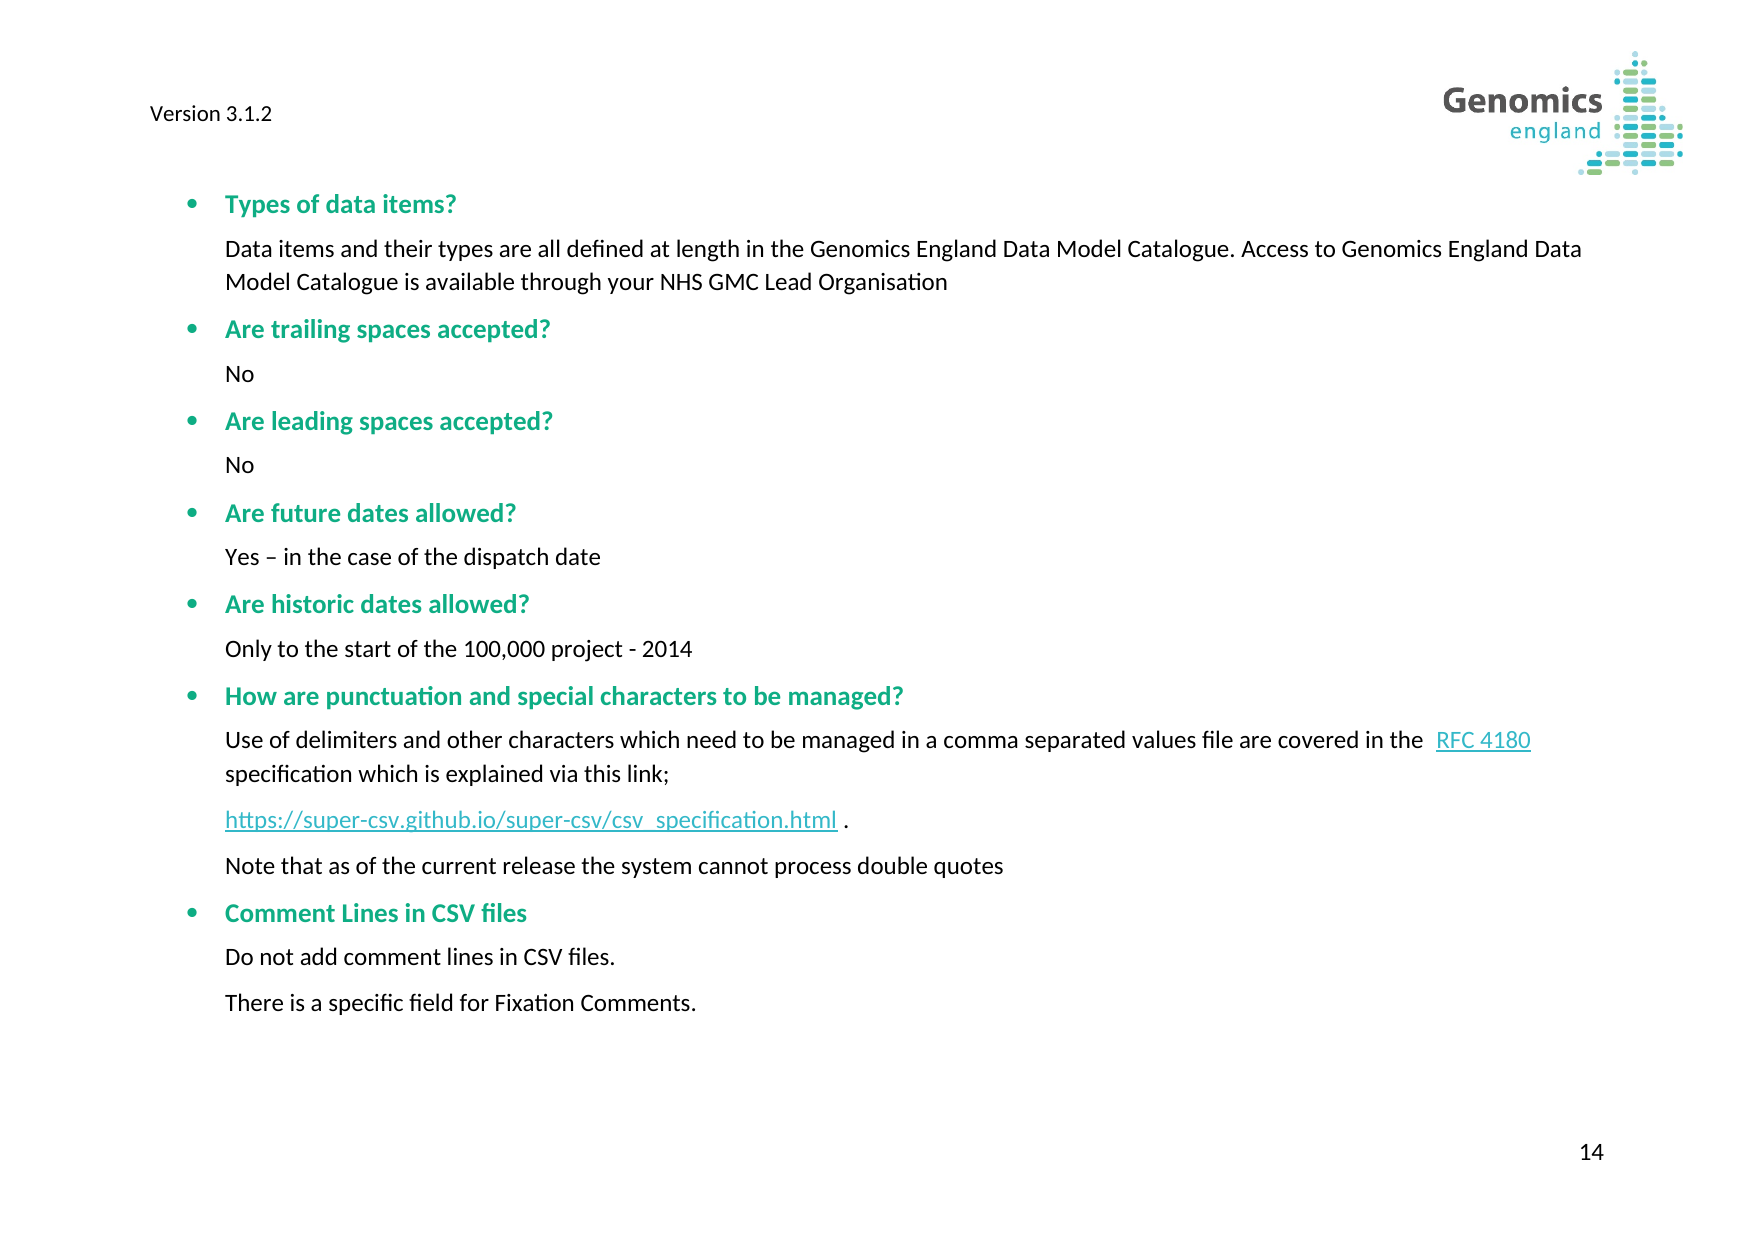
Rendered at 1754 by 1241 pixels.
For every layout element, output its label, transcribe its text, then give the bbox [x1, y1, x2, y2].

text Do not add comment lines in CSV files. [225, 942, 1604, 972]
subtitle Are future dates allowed? [187, 496, 1604, 529]
subtitle Are trailing spaces accepted? [187, 313, 1604, 346]
text Only to the start of the 100,000 project - 2014 [225, 633, 1604, 663]
subtitle Types of data items? [187, 187, 1604, 221]
picture [1443, 51, 1683, 175]
subtitle Comment Lines in CSV files [187, 896, 1604, 929]
subtitle How are punctuation and special characters to be managed? [187, 679, 1604, 712]
text No [225, 358, 1604, 389]
text https://super-csv.github.io/super-csv/csv_specification.html . [225, 804, 1604, 834]
subtitle Are leading spaces accepted? [187, 404, 1604, 437]
subtitle Are historic dates allowed? [187, 587, 1604, 620]
text Note that as of the current release the system cannot process double quotes [225, 850, 1604, 881]
text Yes – in the case of the dispatch date [225, 541, 1604, 572]
text No [225, 450, 1604, 480]
text Data items and their types are all defined at length in the Genomics England Data Model Catalogue. Access to Genomics England Data Model Catalogue is available through your NHS GMC Lead Organisation [225, 233, 1604, 297]
text Use of delimiters and other characters which need to be managed in a comma separated values file are covered in the RFC 4180 specification which is explained via this link; [225, 724, 1604, 788]
text There is a specific field for Fixation Comments. [225, 988, 1604, 1018]
